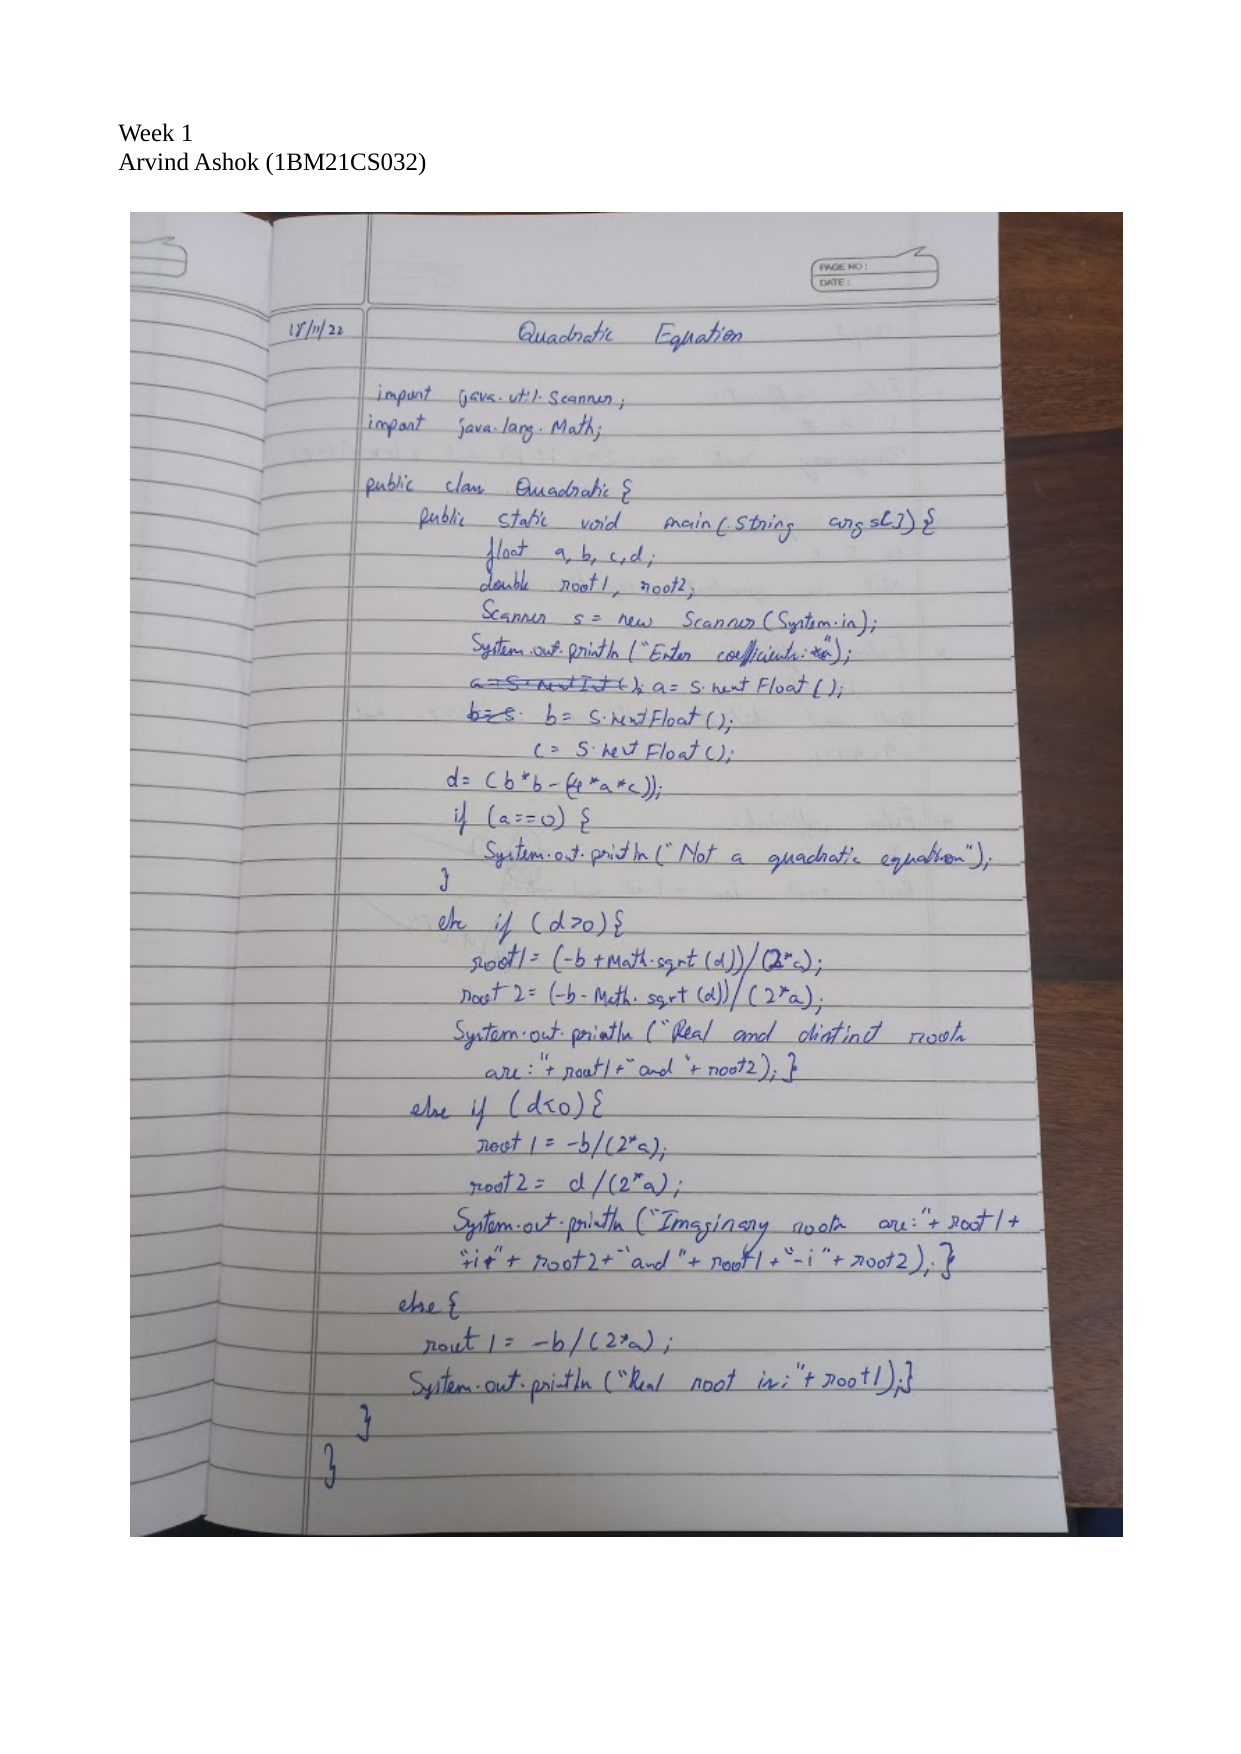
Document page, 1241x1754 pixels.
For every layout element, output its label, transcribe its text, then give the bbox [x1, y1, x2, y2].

picture [130, 212, 1123, 1537]
text Week 1 [118, 118, 1122, 147]
text Arvind Ashok (1BM21CS032) [118, 147, 1122, 176]
